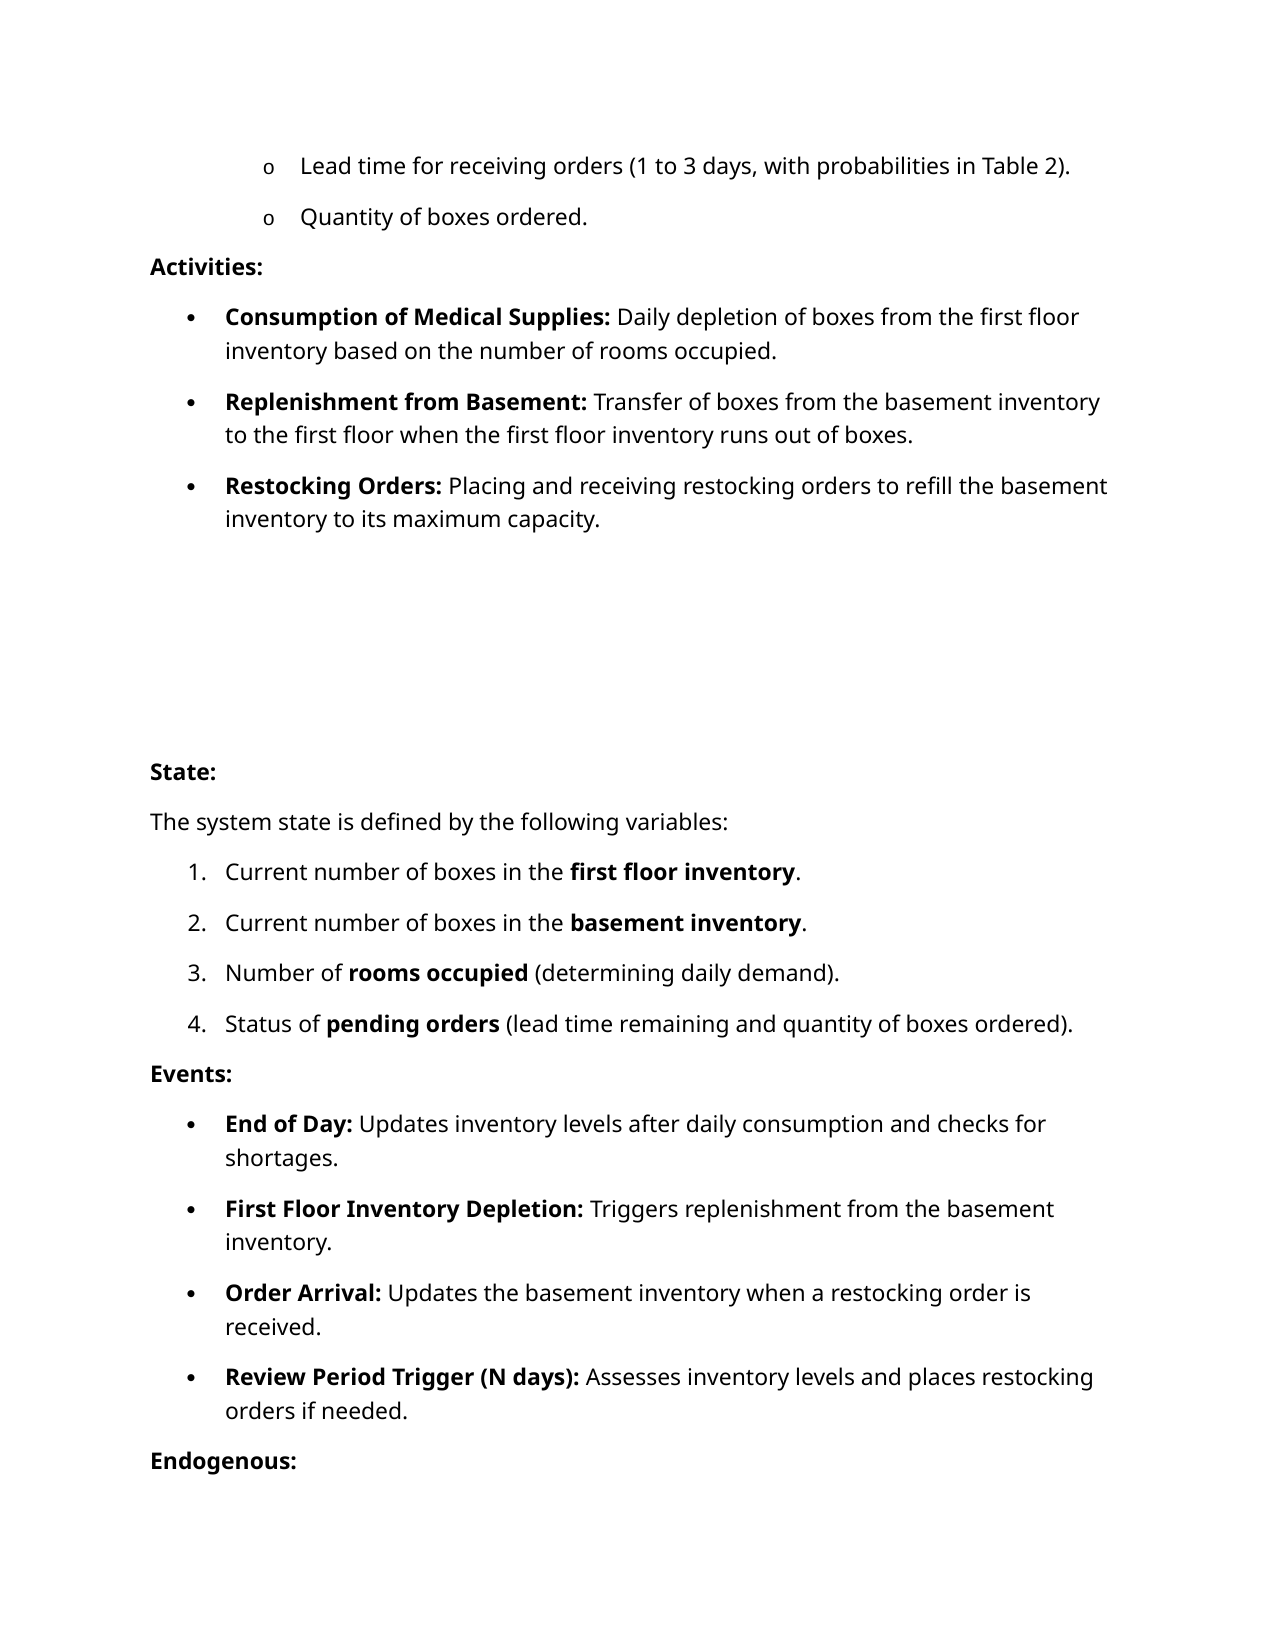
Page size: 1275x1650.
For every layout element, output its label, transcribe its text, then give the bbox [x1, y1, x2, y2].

list Consumption of Medical Supplies: Daily depletion of boxes from the first floor inventory based on the number of rooms occupied. [187, 301, 1125, 366]
list Quantity of boxes ordered. [262, 200, 1125, 232]
text Events: [150, 1058, 1125, 1089]
list End of Day: Updates inventory levels after daily consumption and checks for shortages. [187, 1108, 1125, 1173]
text The system state is defined by the following variables: [150, 806, 1125, 837]
list Status of pending orders (lead time remaining and quantity of boxes ordered). [187, 1007, 1125, 1039]
list Replenishment from Basement: Transfer of boxes from the basement inventory to the first floor when the first floor inventory runs out of boxes. [187, 385, 1125, 450]
list Lead time for receiving orders (1 to 3 days, with probabilities in Table 2). [262, 150, 1125, 181]
list Number of rooms occupied (determining daily demand). [187, 957, 1125, 988]
list Current number of boxes in the first floor inventory. [187, 856, 1125, 887]
list Review Period Trigger (N days): Assesses inventory levels and places restocking orders if needed. [187, 1361, 1125, 1426]
list First Floor Inventory Depletion: Triggers replenishment from the basement inventory. [187, 1192, 1125, 1257]
list Order Arrival: Updates the basement inventory when a restocking order is received. [187, 1277, 1125, 1342]
text Activities: [150, 251, 1125, 282]
list Current number of boxes in the basement inventory. [187, 907, 1125, 938]
text State: [150, 755, 1125, 787]
list Restocking Orders: Placing and receiving restocking orders to refill the basement inventory to its maximum capacity. [187, 469, 1125, 534]
text Endogenous: [150, 1445, 1125, 1476]
